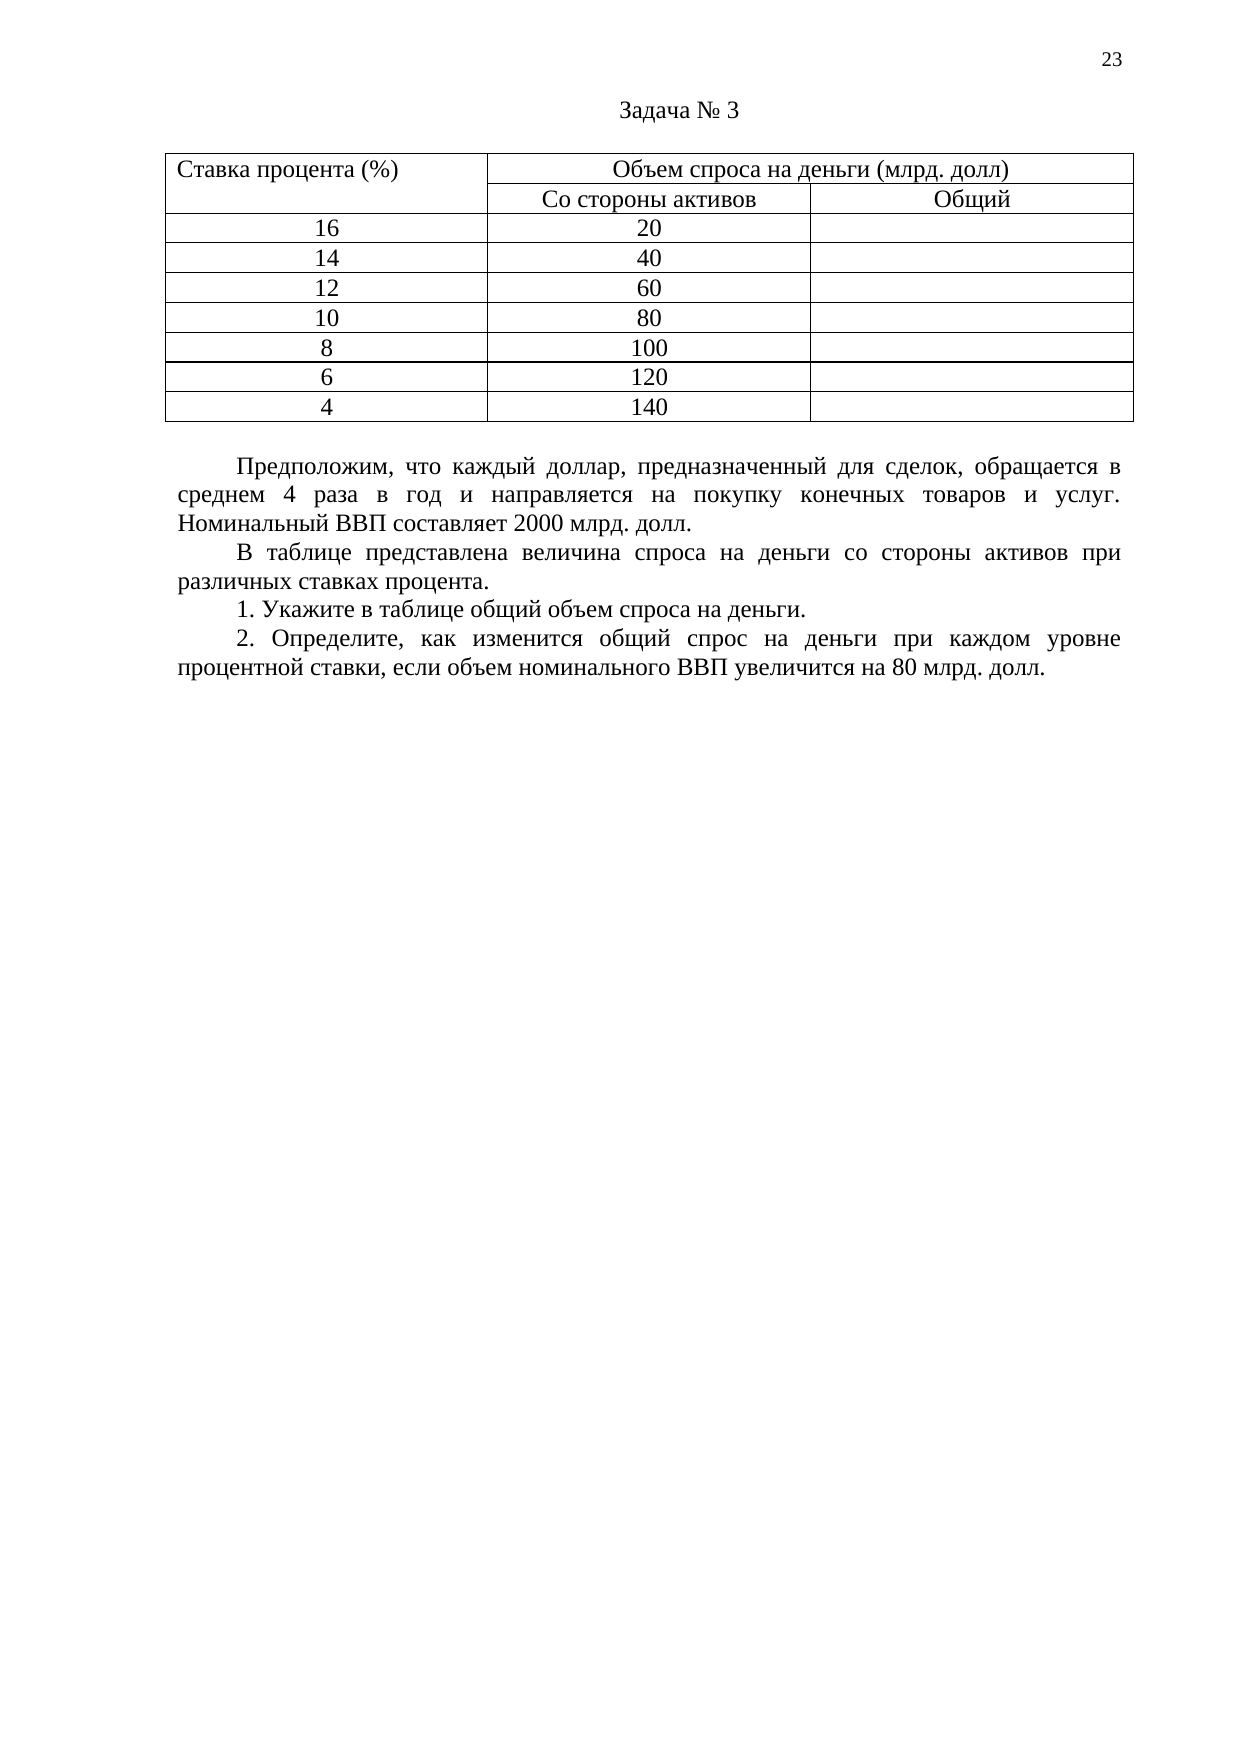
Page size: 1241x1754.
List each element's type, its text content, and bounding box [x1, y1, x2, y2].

table_cell 12 [166, 273, 487, 302]
table_header Объем спроса на деньги (млрд. долл) [488, 154, 1133, 183]
table_cell 60 [488, 273, 810, 302]
table_cell [811, 392, 1133, 421]
table_cell 8 [166, 333, 487, 361]
table_cell [811, 363, 1133, 391]
table_cell 100 [488, 333, 810, 361]
table_cell 16 [166, 214, 487, 242]
table_cell 20 [488, 214, 810, 242]
table_cell 6 [166, 363, 487, 391]
table_cell 14 [166, 243, 487, 272]
text 2. Определите, как изменится общий спрос на деньги при каждом уровне процентной ставки, если объем номинального ВВП увеличится на 80 млрд. долл. [177, 623, 1122, 681]
table_cell [811, 333, 1133, 361]
table_cell [811, 273, 1133, 302]
table_cell Общий [811, 184, 1133, 212]
text В таблице представлена величина спроса на деньги со стороны активов при различных ставках процента. [177, 537, 1122, 594]
text Предположим, что каждый доллар, предназначенный для сделок, обращается в среднем 4 раза в год и направляется на покупку конечных товаров и услуг. Номинальный ВВП составляет 2000 млрд. долл. [177, 451, 1122, 537]
table_cell [811, 243, 1133, 272]
text Задача № 3 [177, 95, 1122, 124]
table_header Ставка процента (%) [166, 154, 487, 212]
text 1. Укажите в таблице общий объем спроса на деньги. [177, 594, 1122, 623]
table_cell [811, 214, 1133, 242]
table_cell Со стороны активов [488, 184, 810, 212]
table_cell 4 [166, 392, 487, 421]
table_cell 40 [488, 243, 810, 272]
table_cell 140 [488, 392, 810, 421]
table_cell 80 [488, 303, 810, 332]
table_cell [811, 303, 1133, 332]
table_cell 10 [166, 303, 487, 332]
table_cell 120 [488, 363, 810, 391]
